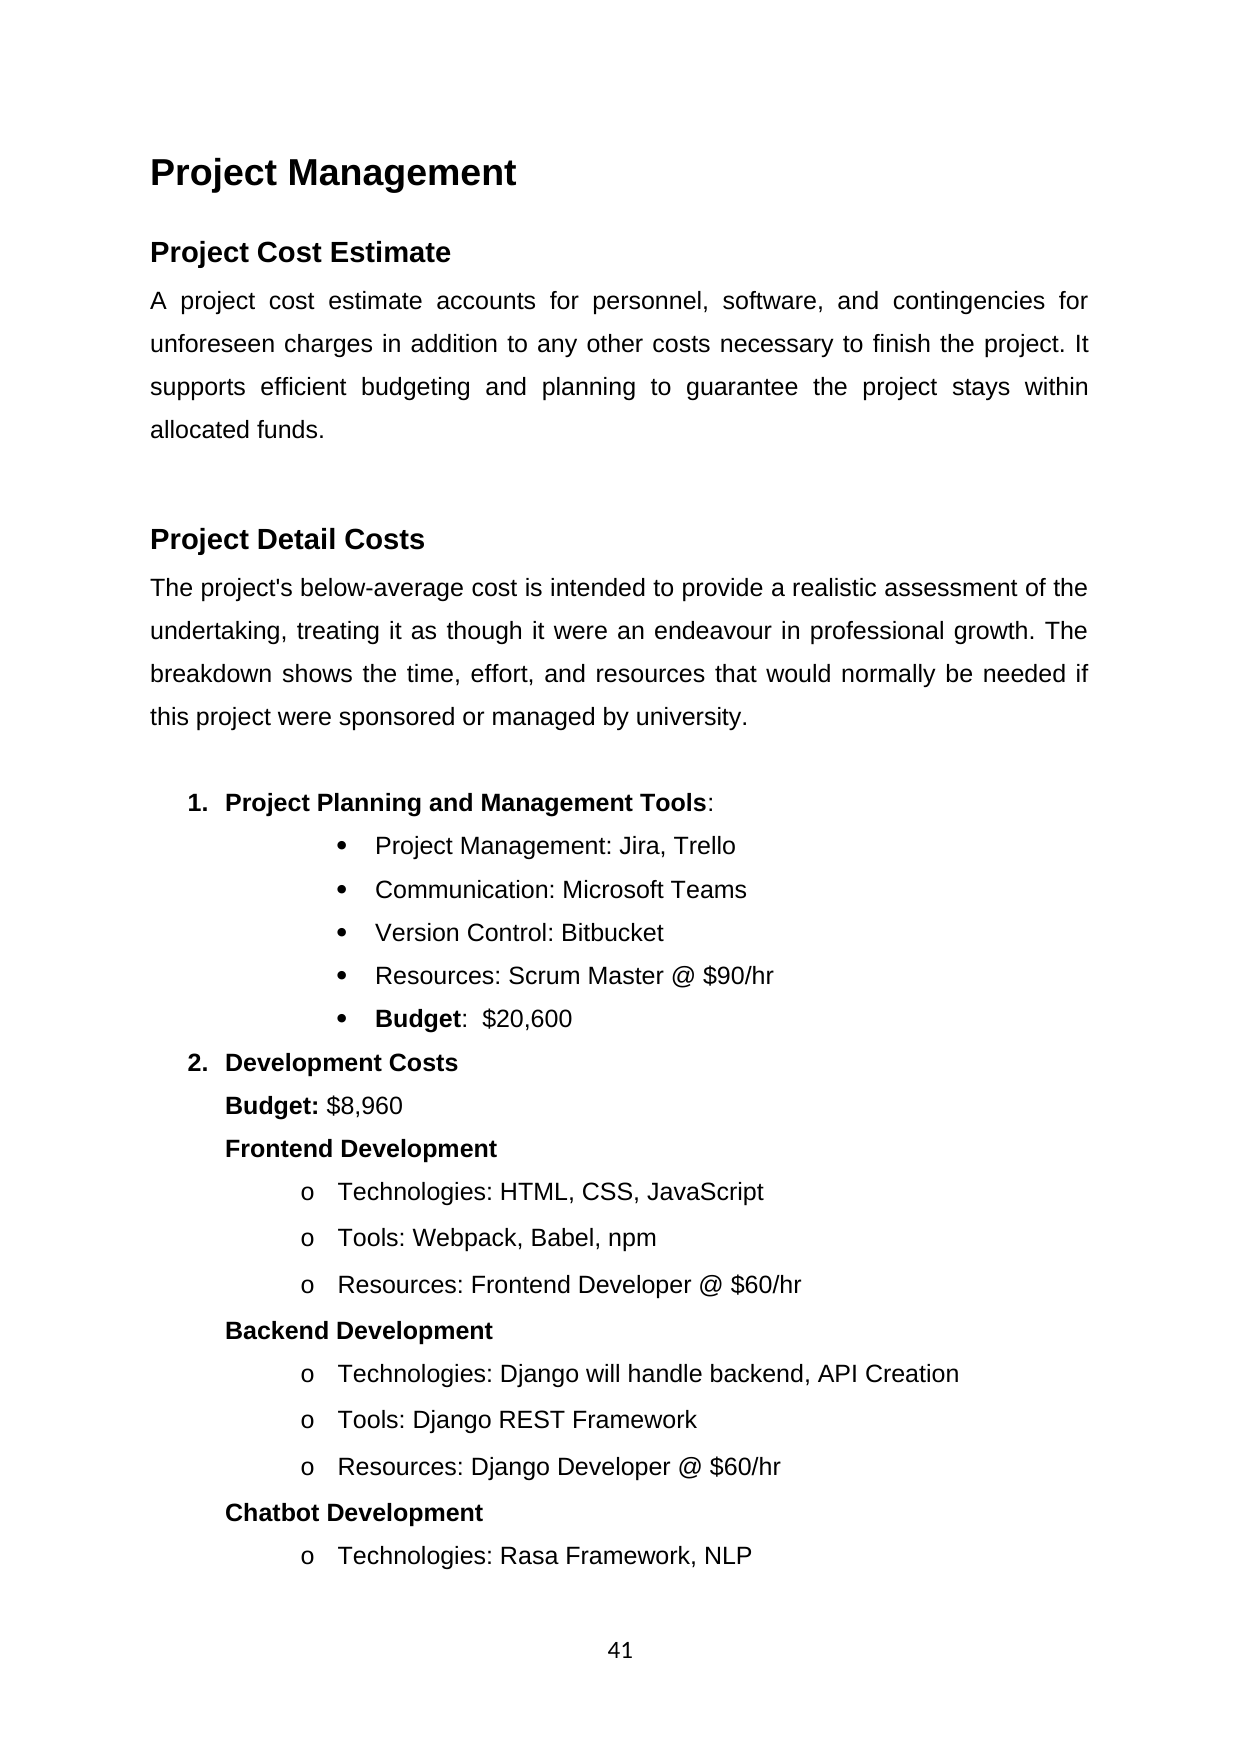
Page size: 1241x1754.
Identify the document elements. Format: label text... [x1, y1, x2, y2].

text The project's below-average cost is intended to provide a realistic assessment of the undertaking, treating it as though it were an endeavour in professional growth. The breakdown shows the time, effort, and resources that would normally be needed if this project were sponsored or managed by university. [150, 573, 1090, 731]
text Chatbot Development [150, 1498, 1090, 1527]
list Tools: Webpack, Babel, npm [300, 1223, 1090, 1254]
list Budget: $20,600 [337, 1004, 1090, 1033]
list Tools: Django REST Framework [300, 1405, 1090, 1436]
subtitle Project Cost Estimate [150, 236, 1090, 269]
text Frontend Development [150, 1134, 1090, 1162]
list Communication: Microsoft Teams [337, 874, 1090, 903]
list Technologies: Rasa Framework, NLP [300, 1541, 1090, 1572]
list Development Costs [187, 1047, 1090, 1076]
list Technologies: Django will handle backend, API Creation [300, 1359, 1090, 1390]
subtitle Project Detail Costs [150, 522, 1090, 556]
list Resources: Scrum Master @ $90/hr [337, 961, 1090, 990]
list Resources: Frontend Developer @ $60/hr [300, 1269, 1090, 1301]
list Budget: $8,960 [225, 1091, 1090, 1119]
list Project Planning and Management Tools: [187, 788, 1090, 817]
subtitle Project Management [150, 150, 1090, 193]
list Resources: Django Developer @ $60/hr [300, 1452, 1090, 1483]
list Project Management: Jira, Trello [337, 831, 1090, 860]
list Technologies: HTML, CSS, JavaScript [300, 1177, 1090, 1208]
text A project cost estimate accounts for personnel, software, and contingencies for unforeseen charges in addition to any other costs necessary to finish the project. It supports efficient budgeting and planning to guarantee the project stays within allocated funds. [150, 286, 1090, 444]
text Backend Development [150, 1316, 1090, 1345]
list Version Control: Bitbucket [337, 918, 1090, 947]
